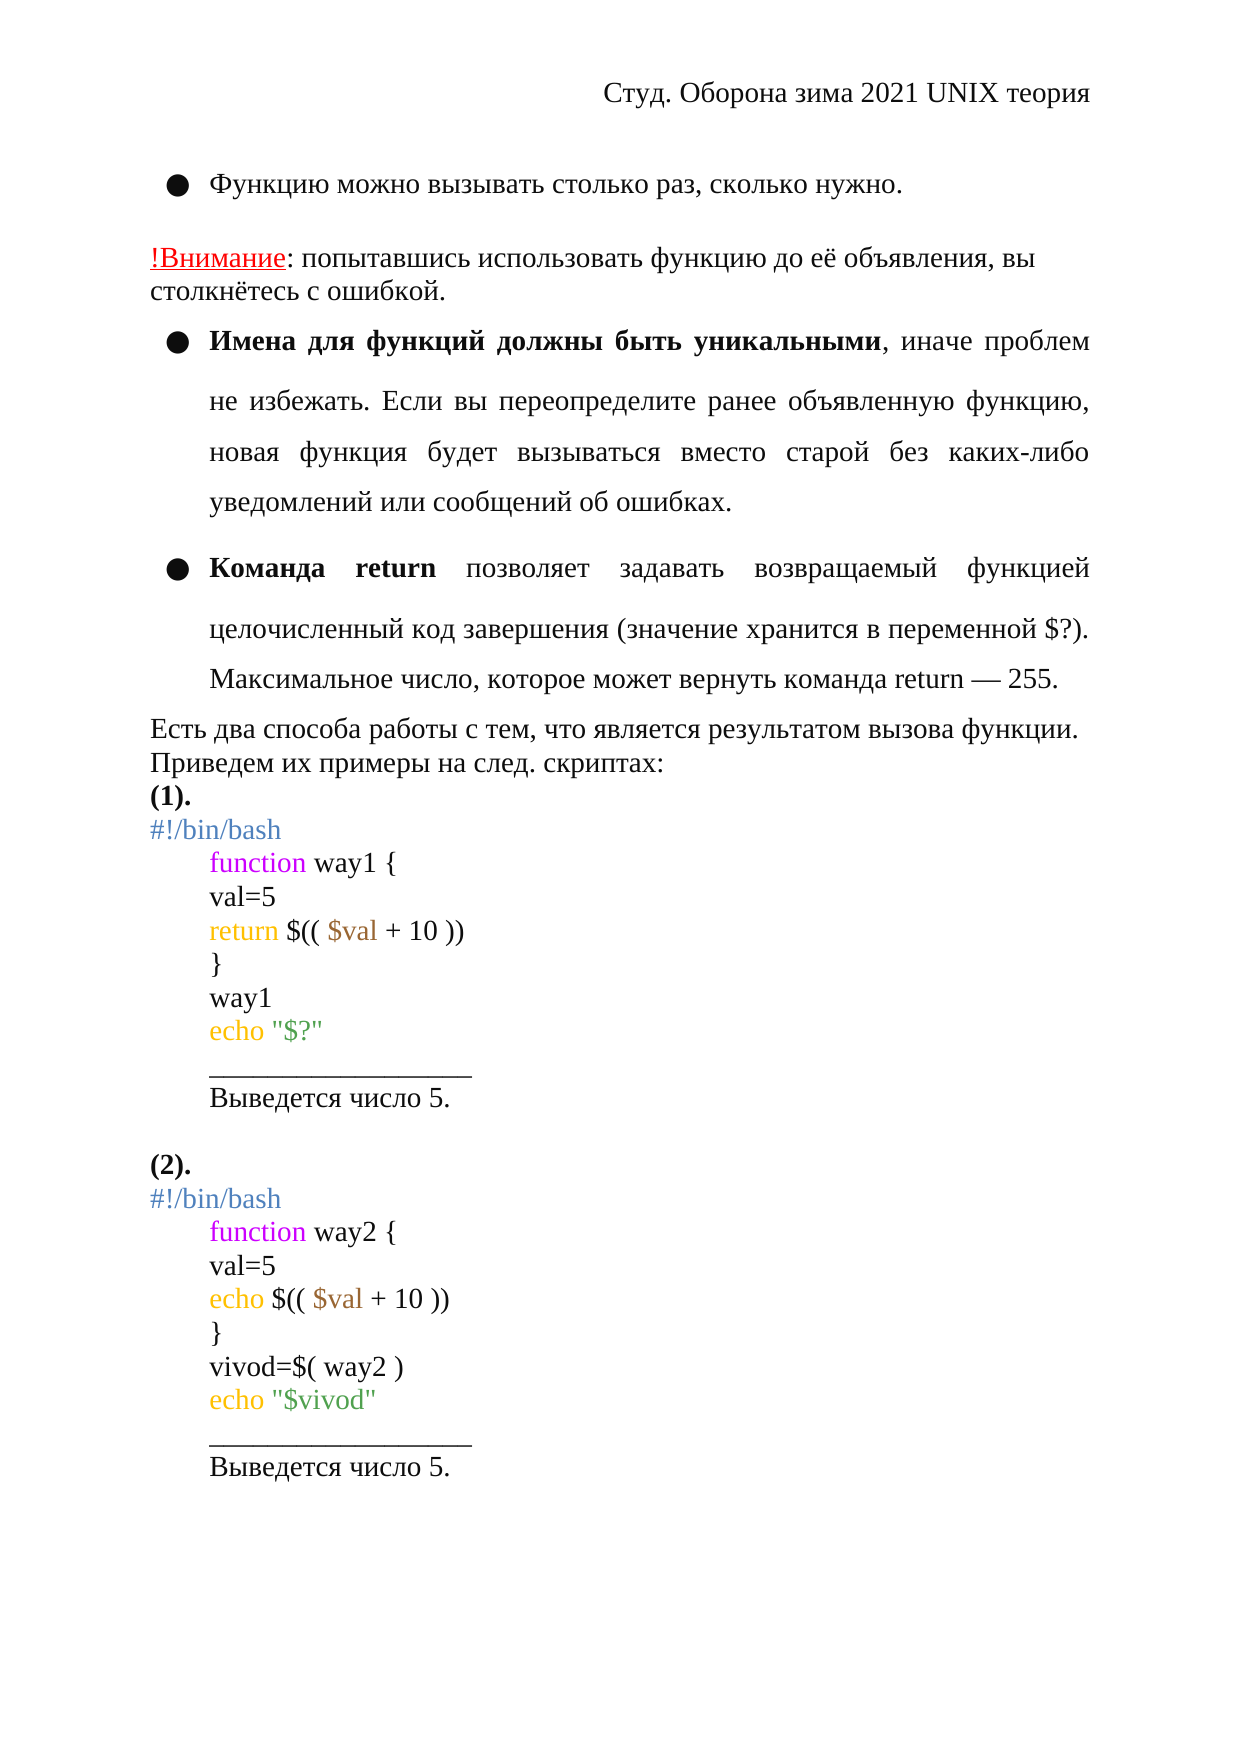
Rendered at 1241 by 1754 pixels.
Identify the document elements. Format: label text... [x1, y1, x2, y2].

text (2). [150, 1147, 1090, 1181]
text way1 [209, 980, 1090, 1013]
text __________________ [209, 1047, 1090, 1080]
text return $(( $val + 10 )) [209, 913, 1090, 946]
text Выведется число 5. [209, 1449, 1090, 1483]
text (1). [150, 778, 1090, 812]
text #!/bin/bash [150, 812, 1090, 846]
text } [209, 1315, 1090, 1349]
text !Внимание: попытавшись использовать функцию до её объявления, вы столкнётесь с ошибкой. [150, 240, 1090, 307]
text } [209, 946, 1090, 980]
text #!/bin/bash [150, 1181, 1090, 1214]
text function way1 { [209, 846, 1090, 879]
text Выведется число 5. [209, 1080, 1090, 1114]
text echo "$?" [209, 1013, 1090, 1047]
list Имена для функций должны быть уникальными, иначе проблем не избежать. Если вы переопределите ранее объявленную функцию, новая функция будет вызываться вместо старой без каких-либо уведомлений или сообщений об ошибках. [165, 307, 1090, 517]
list Функцию можно вызывать столько раз, сколько нужно. [165, 150, 1090, 210]
text val=5 [209, 1248, 1090, 1282]
text __________________ [209, 1416, 1090, 1449]
text echo "$vivod" [209, 1382, 1090, 1416]
list Команда return позволяет задавать возвращаемый функцией целочисленный код завершения (значение хранится в переменной $?). Максимальное число, которое может вернуть команда return — 255. [165, 534, 1090, 695]
text val=5 [209, 879, 1090, 913]
text echo $(( $val + 10 )) [209, 1282, 1090, 1315]
text function way2 { [209, 1214, 1090, 1248]
text vivod=$( way2 ) [209, 1349, 1090, 1382]
text Есть два способа работы с тем, что является результатом вызова функции. Приведем их примеры на след. скриптах: [150, 711, 1090, 778]
